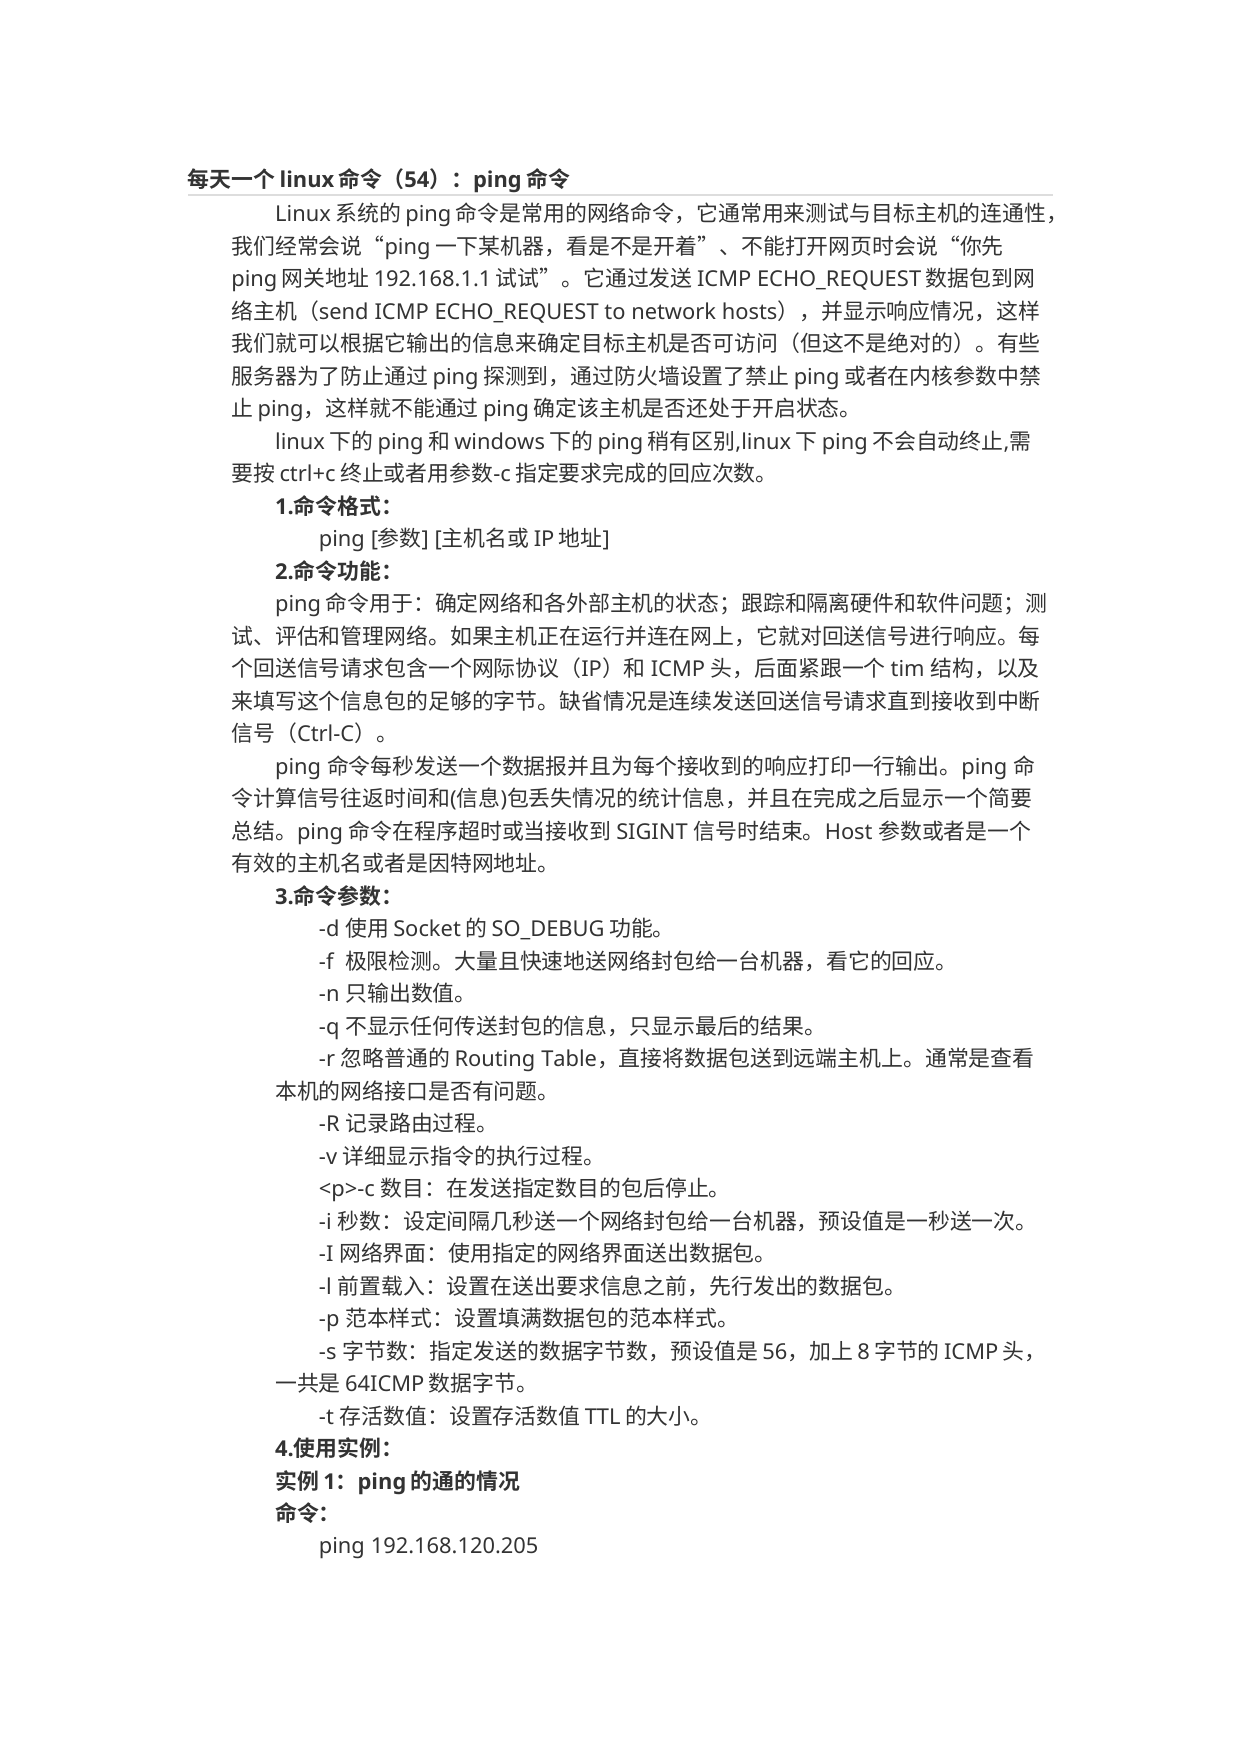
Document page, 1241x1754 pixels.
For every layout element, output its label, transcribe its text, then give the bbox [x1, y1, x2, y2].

text -f 极限检测。大量且快速地送网络封包给一台机器，看它的回应。 [275, 943, 1053, 976]
text 命令： [231, 1496, 1053, 1528]
text -t 存活数值：设置存活数值TTL的大小。 [275, 1398, 1053, 1431]
text Linux系统的ping命令是常用的网络命令，它通常用来测试与目标主机的连通性，我们经常会说“ping一下某机器，看是不是开着”、不能打开网页时会说“你先ping网关地址192.168.1.1试试”。它通过发送ICMP ECHO_REQUEST数据包到网络主机（send ICMP ECHO_REQUEST to network hosts），并显示响应情况，这样我们就可以根据它输出的信息来确定目标主机是否可访问（但这不是绝对的）。有些服务器为了防止通过ping探测到，通过防火墙设置了禁止ping或者在内核参数中禁止ping，这样就不能通过ping确定该主机是否还处于开启状态。 [231, 196, 1053, 423]
text 4.使用实例： [231, 1431, 1053, 1463]
text 实例1：ping的通的情况 [231, 1463, 1053, 1496]
text <p>-c 数目：在发送指定数目的包后停止。 [275, 1171, 1053, 1203]
text -r 忽略普通的Routing Table，直接将数据包送到远端主机上。通常是查看本机的网络接口是否有问题。 [275, 1041, 1053, 1106]
text -R 记录路由过程。 [275, 1106, 1053, 1138]
text -l 前置载入：设置在送出要求信息之前，先行发出的数据包。 [275, 1268, 1053, 1301]
text linux下的ping和windows下的ping稍有区别,linux下ping不会自动终止,需要按ctrl+c终止或者用参数-c指定要求完成的回应次数。 [231, 423, 1053, 488]
text ping命令用于：确定网络和各外部主机的状态；跟踪和隔离硬件和软件问题；测试、评估和管理网络。如果主机正在运行并连在网上，它就对回送信号进行响应。每个回送信号请求包含一个网际协议（IP）和 ICMP 头，后面紧跟一个 tim 结构，以及来填写这个信息包的足够的字节。缺省情况是连续发送回送信号请求直到接收到中断信号（Ctrl-C）。 [231, 586, 1053, 748]
text ping 命令每秒发送一个数据报并且为每个接收到的响应打印一行输出。ping 命令计算信号往返时间和(信息)包丢失情况的统计信息，并且在完成之后显示一个简要总结。ping 命令在程序超时或当接收到 SIGINT 信号时结束。Host 参数或者是一个有效的主机名或者是因特网地址。 [231, 748, 1053, 878]
text -q 不显示任何传送封包的信息，只显示最后的结果。 [275, 1008, 1053, 1041]
text -s 字节数：指定发送的数据字节数，预设值是56，加上8字节的ICMP头，一共是64ICMP数据字节。 [275, 1333, 1053, 1398]
text -i 秒数：设定间隔几秒送一个网络封包给一台机器，预设值是一秒送一次。 [275, 1203, 1053, 1236]
text 每天一个linux命令（54）：ping命令 [187, 162, 1053, 196]
text -n 只输出数值。 [275, 976, 1053, 1008]
text -p 范本样式：设置填满数据包的范本样式。 [275, 1301, 1053, 1333]
text -v 详细显示指令的执行过程。 [275, 1138, 1053, 1171]
text 1.命令格式： [231, 488, 1053, 521]
text 2.命令功能： [231, 553, 1053, 586]
text ping 192.168.120.205 [275, 1528, 1053, 1561]
text ping [参数] [主机名或IP地址] [275, 521, 1053, 553]
text -d 使用Socket的SO_DEBUG功能。 [275, 911, 1053, 943]
text 3.命令参数： [231, 878, 1053, 911]
text -I 网络界面：使用指定的网络界面送出数据包。 [275, 1236, 1053, 1268]
